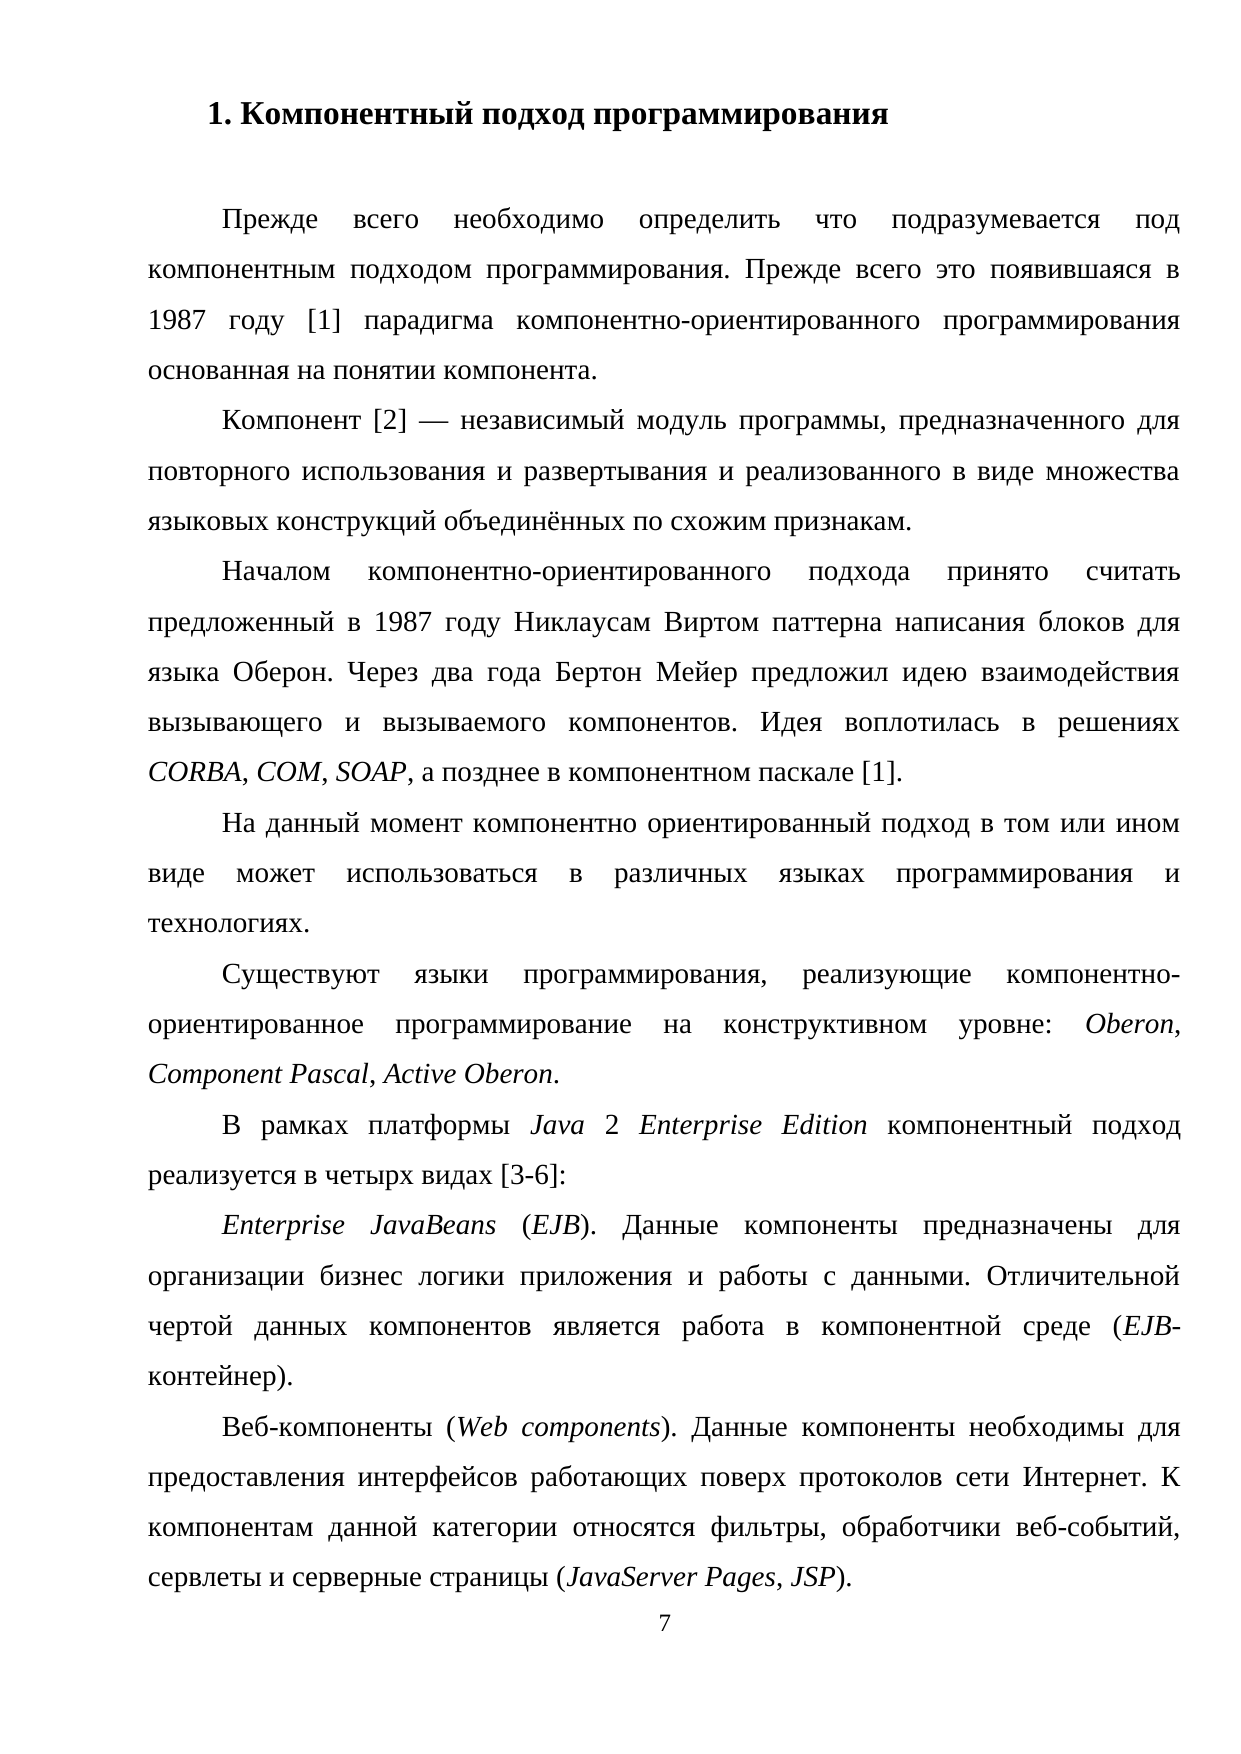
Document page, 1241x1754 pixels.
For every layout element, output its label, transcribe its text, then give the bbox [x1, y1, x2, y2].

text Существуют языки программирования, реализующие компонентно-ориентированное программирование на конструктивном уровне: Oberon, Component Pascal, Active Oberon. [148, 956, 1181, 1090]
subtitle 1. Компонентный подход программирования [148, 94, 1181, 132]
text Компонент [2] — независимый модуль программы, предназначенного для повторного использования и развертывания и реализованного в виде множества языковых конструкций объединённых по схожим признакам. [148, 402, 1181, 537]
text В рамках платформы Java 2 Enterprise Edition компонентный подход реализуется в четырх видах [3-6]: [148, 1107, 1181, 1191]
text Прежде всего необходимо определить что подразумевается под компонентным подходом программирования. Прежде всего это появившаяся в 1987 году [1] парадигма компонентно-ориентированного программирования основанная на понятии компонента. [148, 201, 1181, 386]
text На данный момент компонентно ориентированный подход в том или ином виде может использоваться в различных языках программирования и технологиях. [148, 805, 1181, 939]
text Enterprise JavaBeans (EJB). Данные компоненты предназначены для организации бизнес логики приложения и работы с данными. Отличительной чертой данных компонентов является работа в компонентной среде (EJB-контейнер). [148, 1207, 1181, 1392]
text Началом компонентно-ориентированного подхода принято считать предложенный в 1987 году Никлаусам Виртом паттерна написания блоков для языка Оберон. Через два года Бертон Мейер предложил идею взаимодействия вызывающего и вызываемого компонентов. Идея воплотилась в решениях CORBA, COM, SOAP, а позднее в компонентном паскале [1]. [148, 553, 1181, 788]
text Веб-компоненты (Web components). Данные компоненты необходимы для предоставления интерфейсов работающих поверх протоколов сети Интернет. К компонентам данной категории относятся фильтры, обработчики веб-событий, сервлеты и серверные страницы (JavaServer Pages, JSP). [148, 1409, 1181, 1593]
